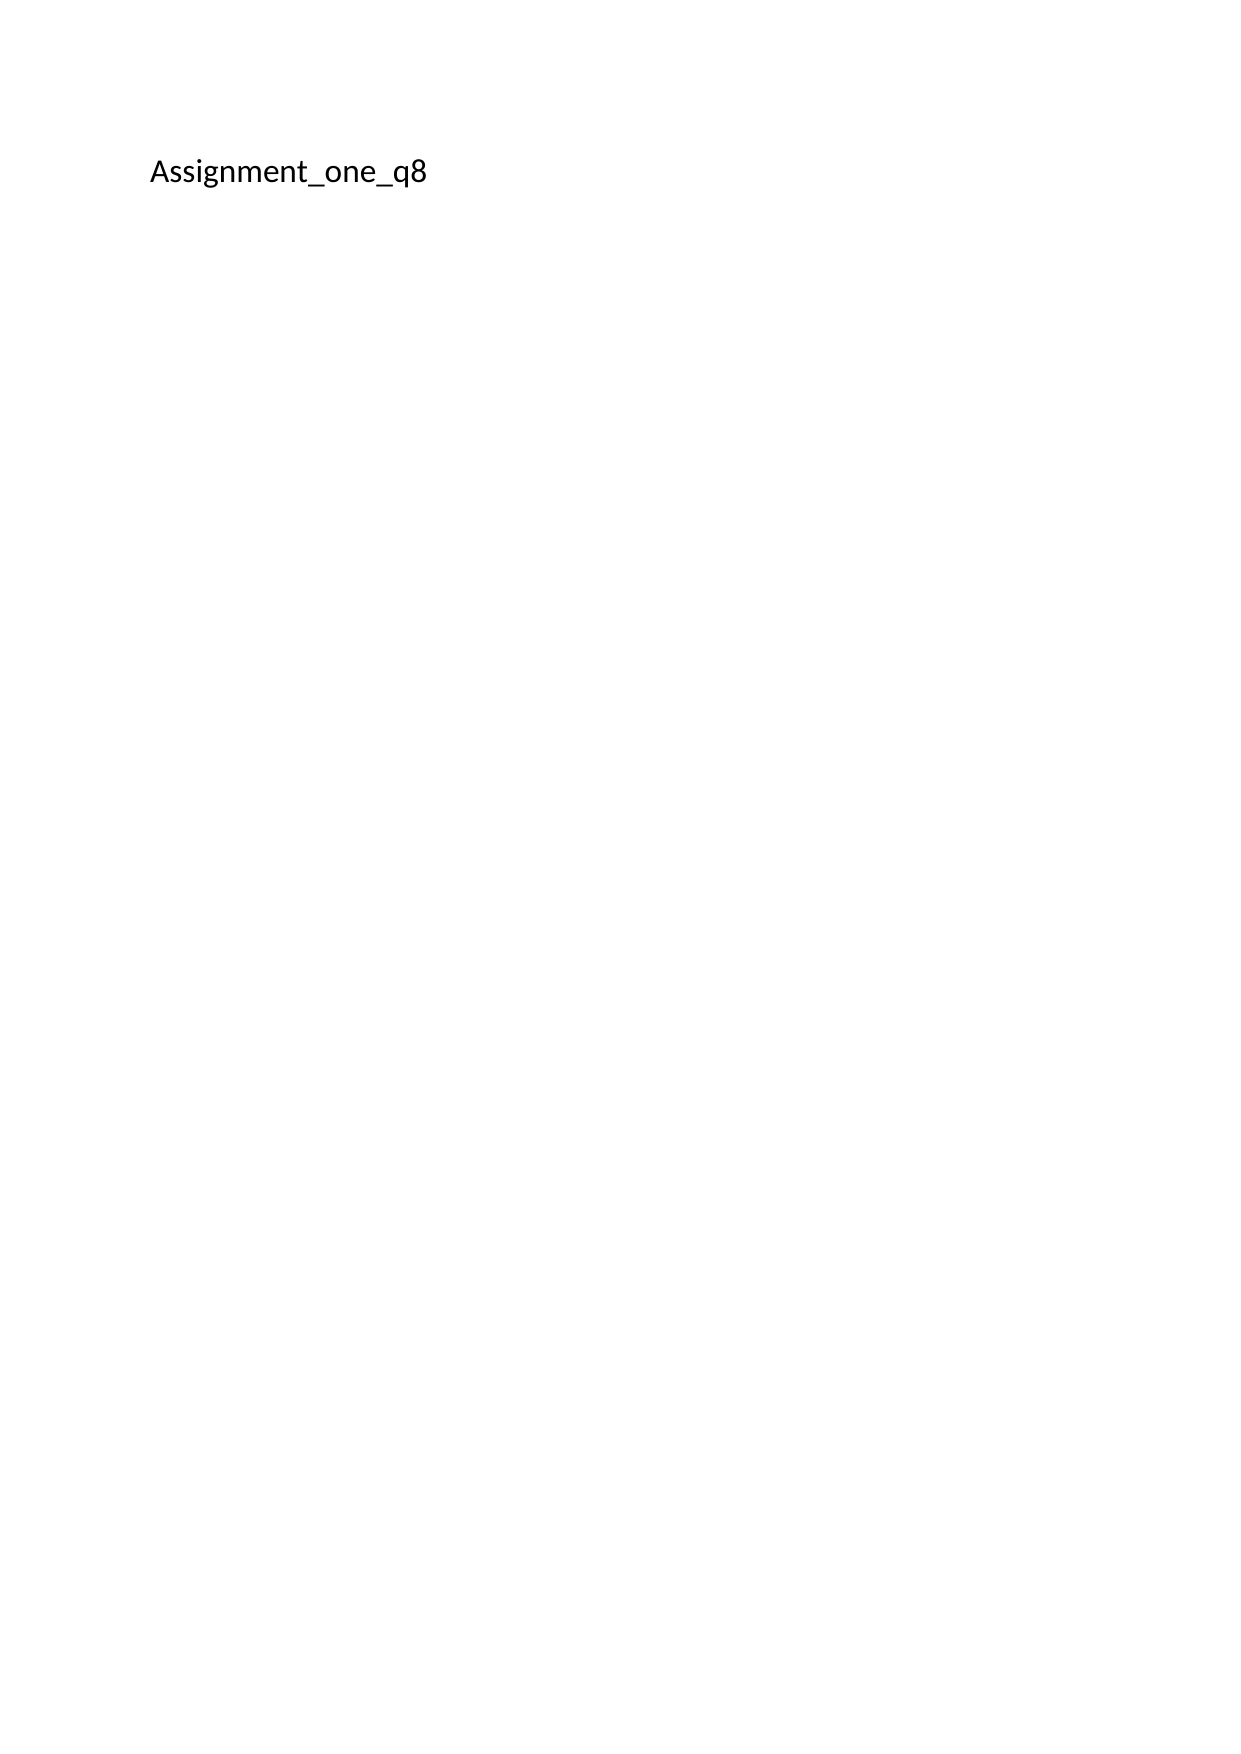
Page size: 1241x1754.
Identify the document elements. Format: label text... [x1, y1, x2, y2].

text Assignment_one_q8 [150, 150, 1090, 191]
